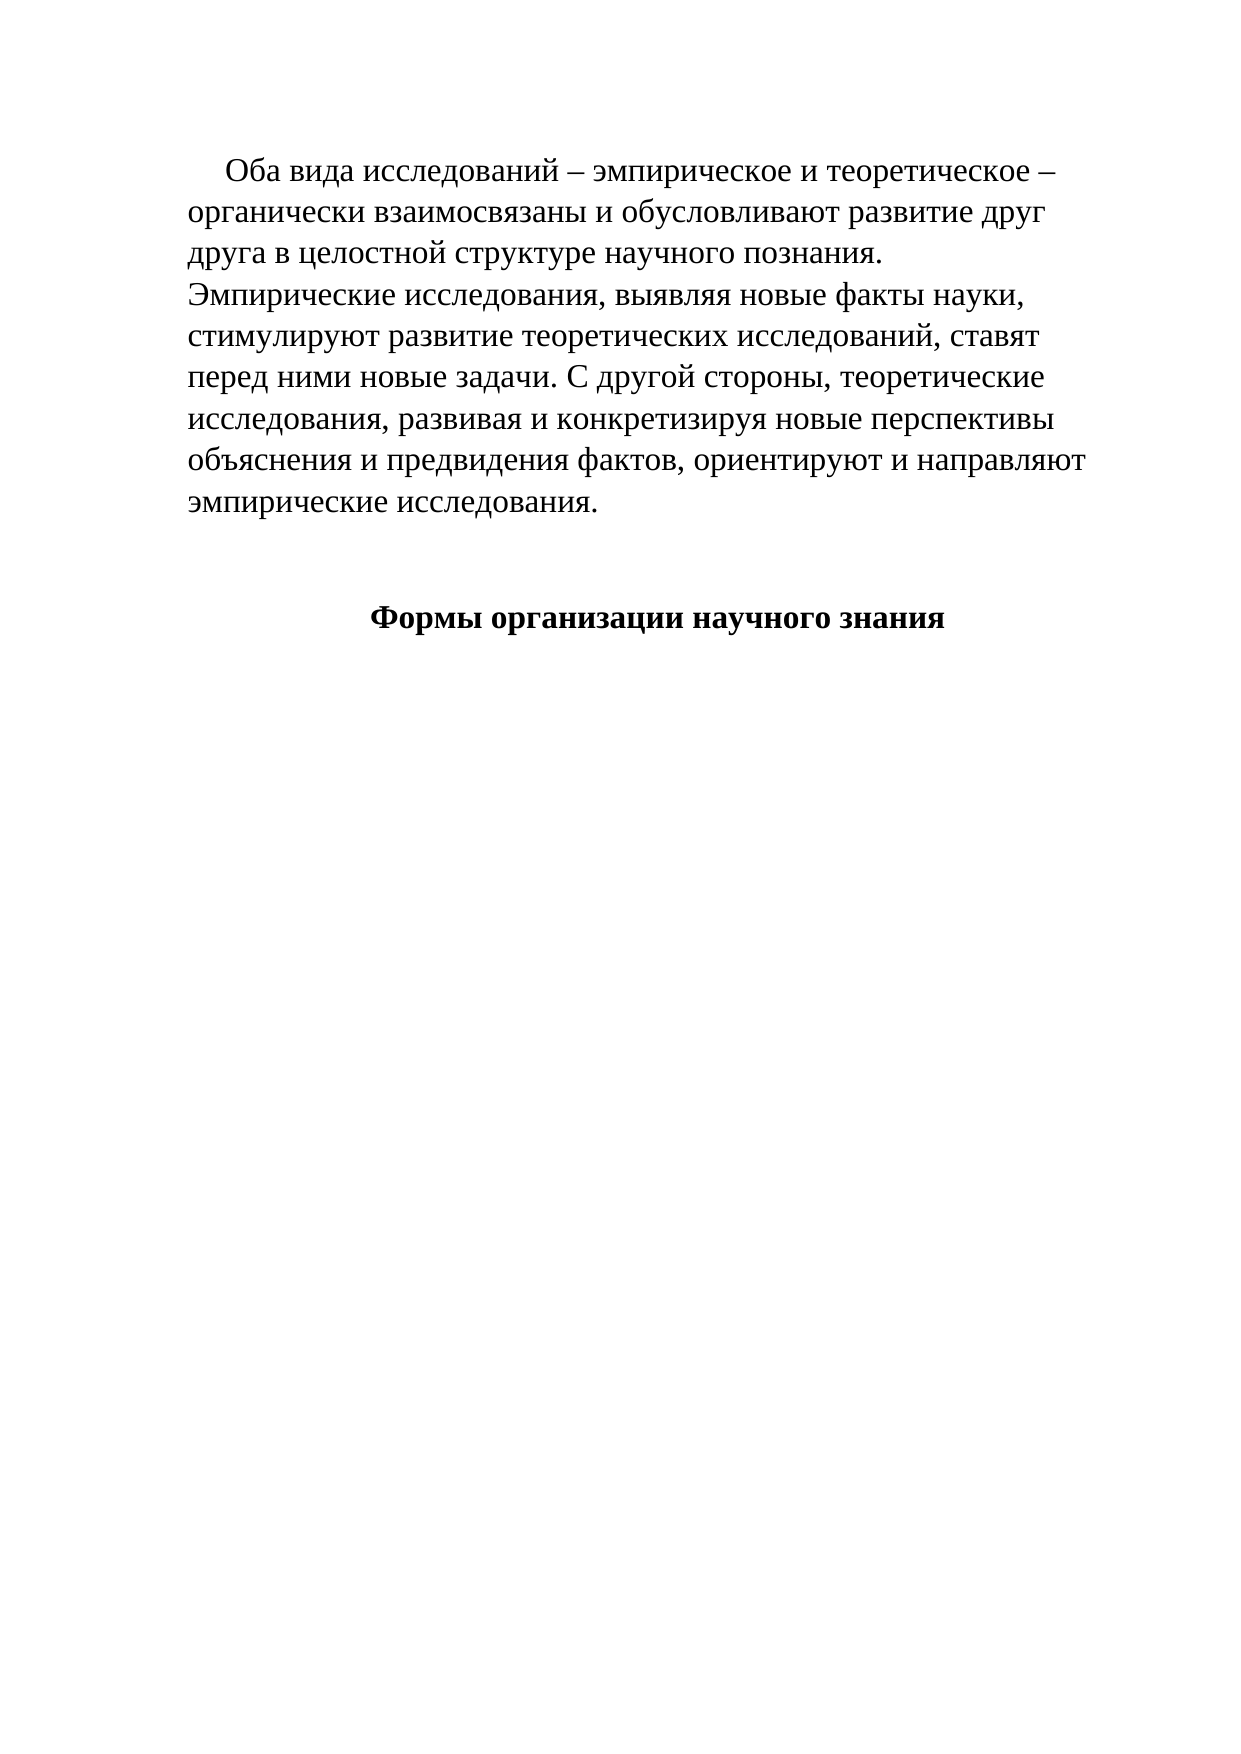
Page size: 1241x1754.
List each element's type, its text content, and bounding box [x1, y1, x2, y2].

text Оба вида исследований – эмпирическое и теоретическое – органически взаимосвязаны и обусловливают развитие друг друга в целостной структуре научного познания. Эмпирические исследования, выявляя новые факты науки, стимулируют развитие теоретических исследований, ставят перед ними новые задачи. С другой стороны, теоретические исследования, развивая и конкретизируя новые перспективы объяснения и предвидения фактов, ориентируют и направляют эмпирические исследования. [187, 150, 1090, 519]
text Формы организации научного знания [187, 597, 1090, 635]
